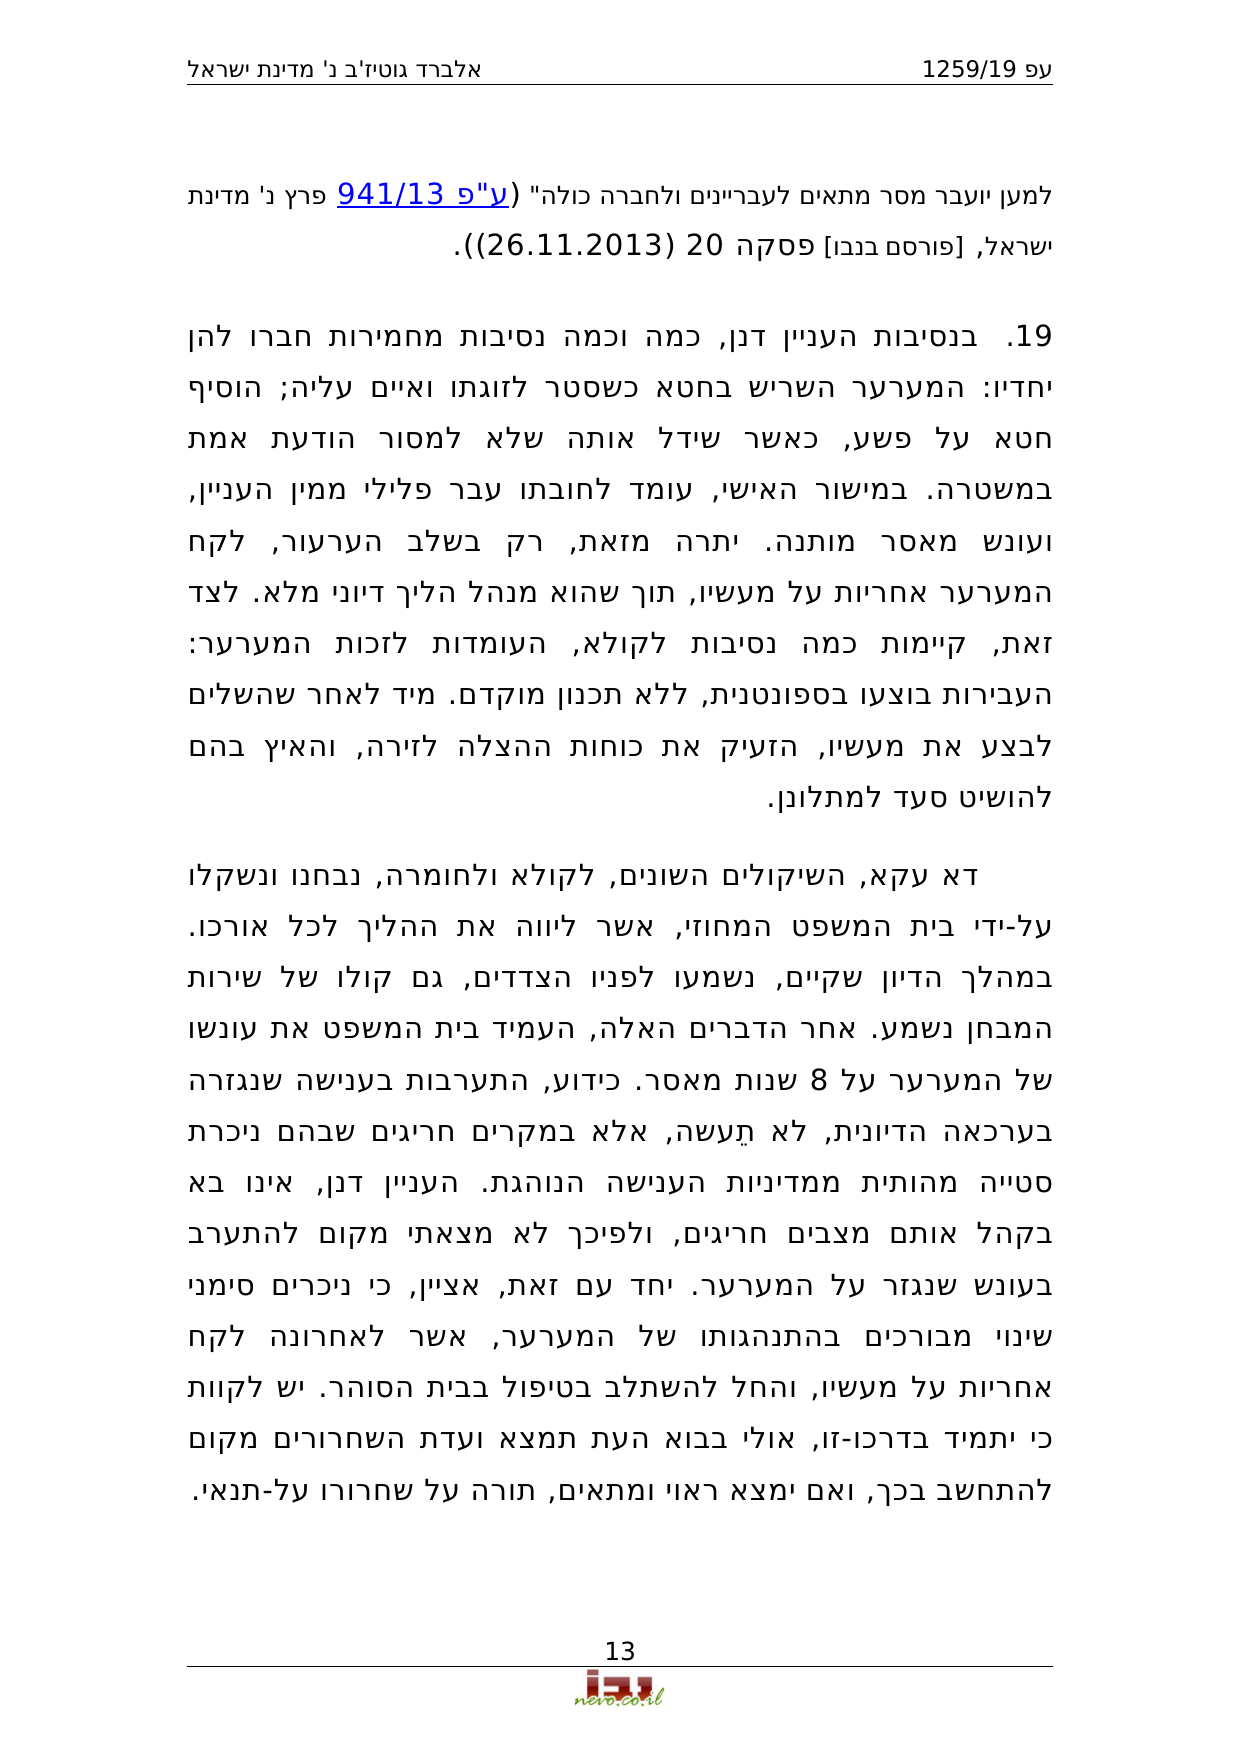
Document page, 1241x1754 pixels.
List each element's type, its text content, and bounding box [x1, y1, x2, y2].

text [187, 177, 1053, 262]
picture [574, 1669, 666, 1707]
text 19. בנסיבות העניין דנן, כמה וכמה נסיבות מחמירות חברו להן יחדיו: המערער השריש בחטא כשסטר לזוגתו ואיים עליה; הוסיף חטא על פשע, כאשר שידל אותה שלא למסור הודעת אמת במשטרה. במישור האישי, עומד לחובתו עבר פלילי ממין העניין, ועונש מאסר מותנה. יתרה מזאת, רק בשלב הערעור, לקח המערער אחריות על מעשיו, תוך שהוא מנהל הליך דיוני מלא. לצד זאת, קיימות כמה נסיבות לקולא, העומדות לזכות המערער: העבירות בוצעו בספונטנית, ללא תכנון מוקדם. מיד לאחר שהשלים לבצע את מעשיו, הזעיק את כוחות ההצלה לזירה, והאיץ בהם להושיט סעד למתלונן. [187, 318, 1053, 814]
text דא עקא, השיקולים השונים, לקולא ולחומרה, נבחנו ונשקלו על-ידי בית המשפט המחוזי, אשר ליווה את ההליך לכל אורכו. במהלך הדיון שקיים, נשמעו לפניו הצדדים, גם קולו של שירות המבחן נשמע. אחר הדברים האלה, העמיד בית המשפט את עונשו של המערער על 8 שנות מאסר. כידוע, התערבות בענישה שנגזרה בערכאה הדיונית, לא תֵעשה, אלא במקרים חריגים שבהם ניכרת סטייה מהותית ממדיניות הענישה הנוהגת. העניין דנן, אינו בא בקהל אותם מצבים חריגים, ולפיכך לא מצאתי מקום להתערב בעונש שנגזר על המערער. יחד עם זאת, אציין, כי ניכרים סימני שינוי מבורכים בהתנהגותו של המערער, אשר לאחרונה לקח אחריות על מעשיו, והחל להשתלב בטיפול בבית הסוהר. יש לקוות כי יתמיד בדרכו-זו, אולי בבוא העת תמצא ועדת השחרורים מקום להתחשב בכך, ואם ימצא ראוי ומתאים, תורה על שחרורו על-תנאי. [187, 857, 1053, 1507]
